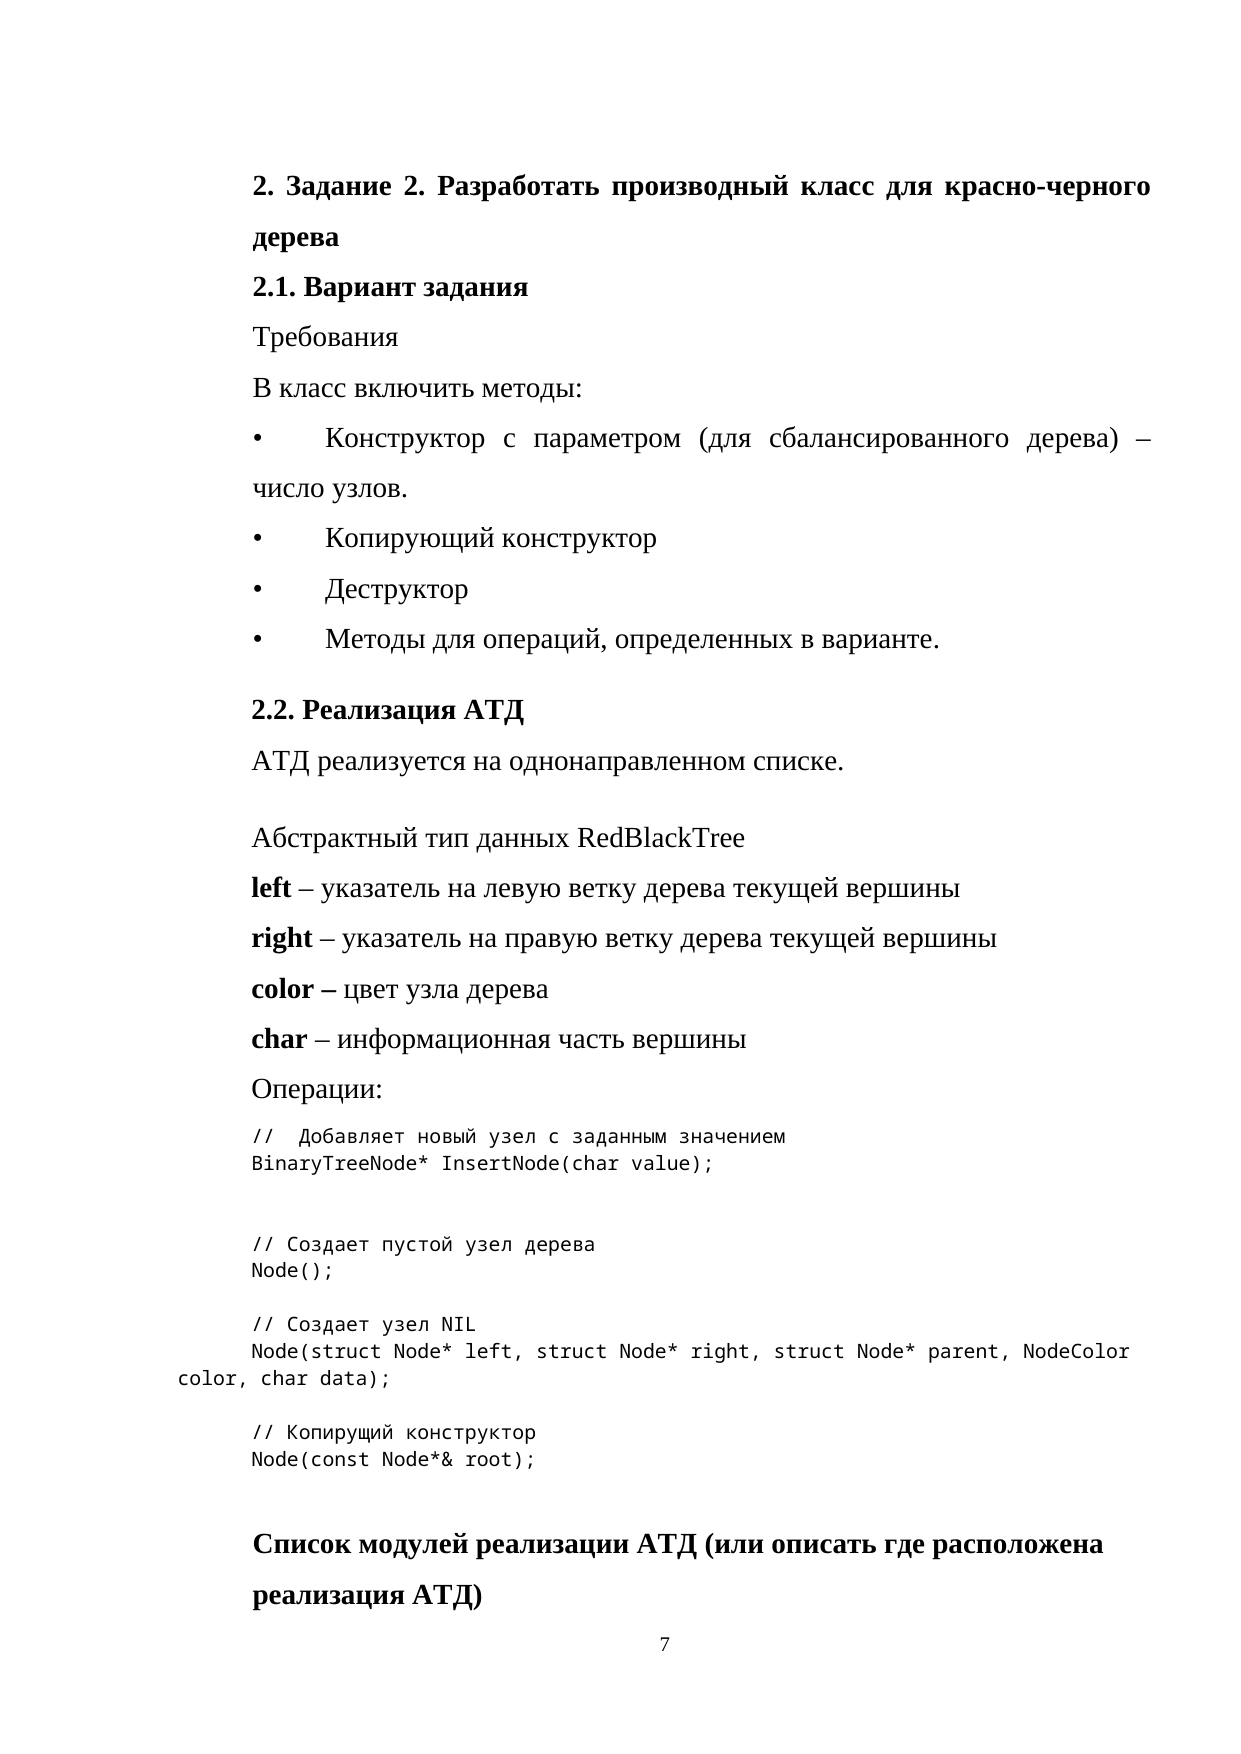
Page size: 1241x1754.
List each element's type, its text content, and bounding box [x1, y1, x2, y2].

text right – указатель на правую ветку дерева текущей вершины [177, 921, 1152, 954]
list Требования [252, 319, 1152, 353]
text color – цвет узла дерева [177, 971, 1152, 1004]
text Абстрактный тип данных RedBlackTree [177, 820, 1152, 853]
text // Добавляет новый узел с заданным значением [177, 1122, 1152, 1149]
list • Копирующий конструктор [252, 521, 1152, 554]
subtitle 2.2. Реализация АТД [251, 692, 1152, 726]
text // Создает пустой узел дерева [177, 1230, 1152, 1257]
list 2.1. Вариант задания [252, 269, 1152, 303]
text Node(const Node*& root); [177, 1446, 1152, 1473]
text BinaryTreeNode* InsertNode(char value); [177, 1149, 1152, 1176]
text Node(struct Node* left, struct Node* right, struct Node* parent, NodeColor color, char data); [177, 1338, 1152, 1392]
text Операции: [177, 1072, 1152, 1105]
list 2. Задание 2. Разработать производный класс для красно-черного дерева [252, 168, 1152, 252]
list Список модулей реализации АТД (или описать где расположена [252, 1527, 1152, 1560]
list В класс включить методы: [252, 370, 1152, 403]
text char – информационная часть вершины [177, 1021, 1152, 1055]
list • Конструктор с параметром (для сбалансированного дерева) – число узлов. [252, 420, 1152, 504]
text // Создает узел NIL [177, 1311, 1152, 1338]
text Node(); [177, 1257, 1152, 1284]
text left – указатель на левую ветку дерева текущей вершины [177, 870, 1152, 904]
text // Копирущий конструктор [177, 1419, 1152, 1446]
text АТД реализуется на однонаправленном списке. [177, 743, 1152, 776]
list • Деструктор [252, 571, 1152, 604]
list • Методы для операций, определенных в варианте. [252, 621, 1152, 655]
list реализация АТД) [252, 1577, 1152, 1610]
